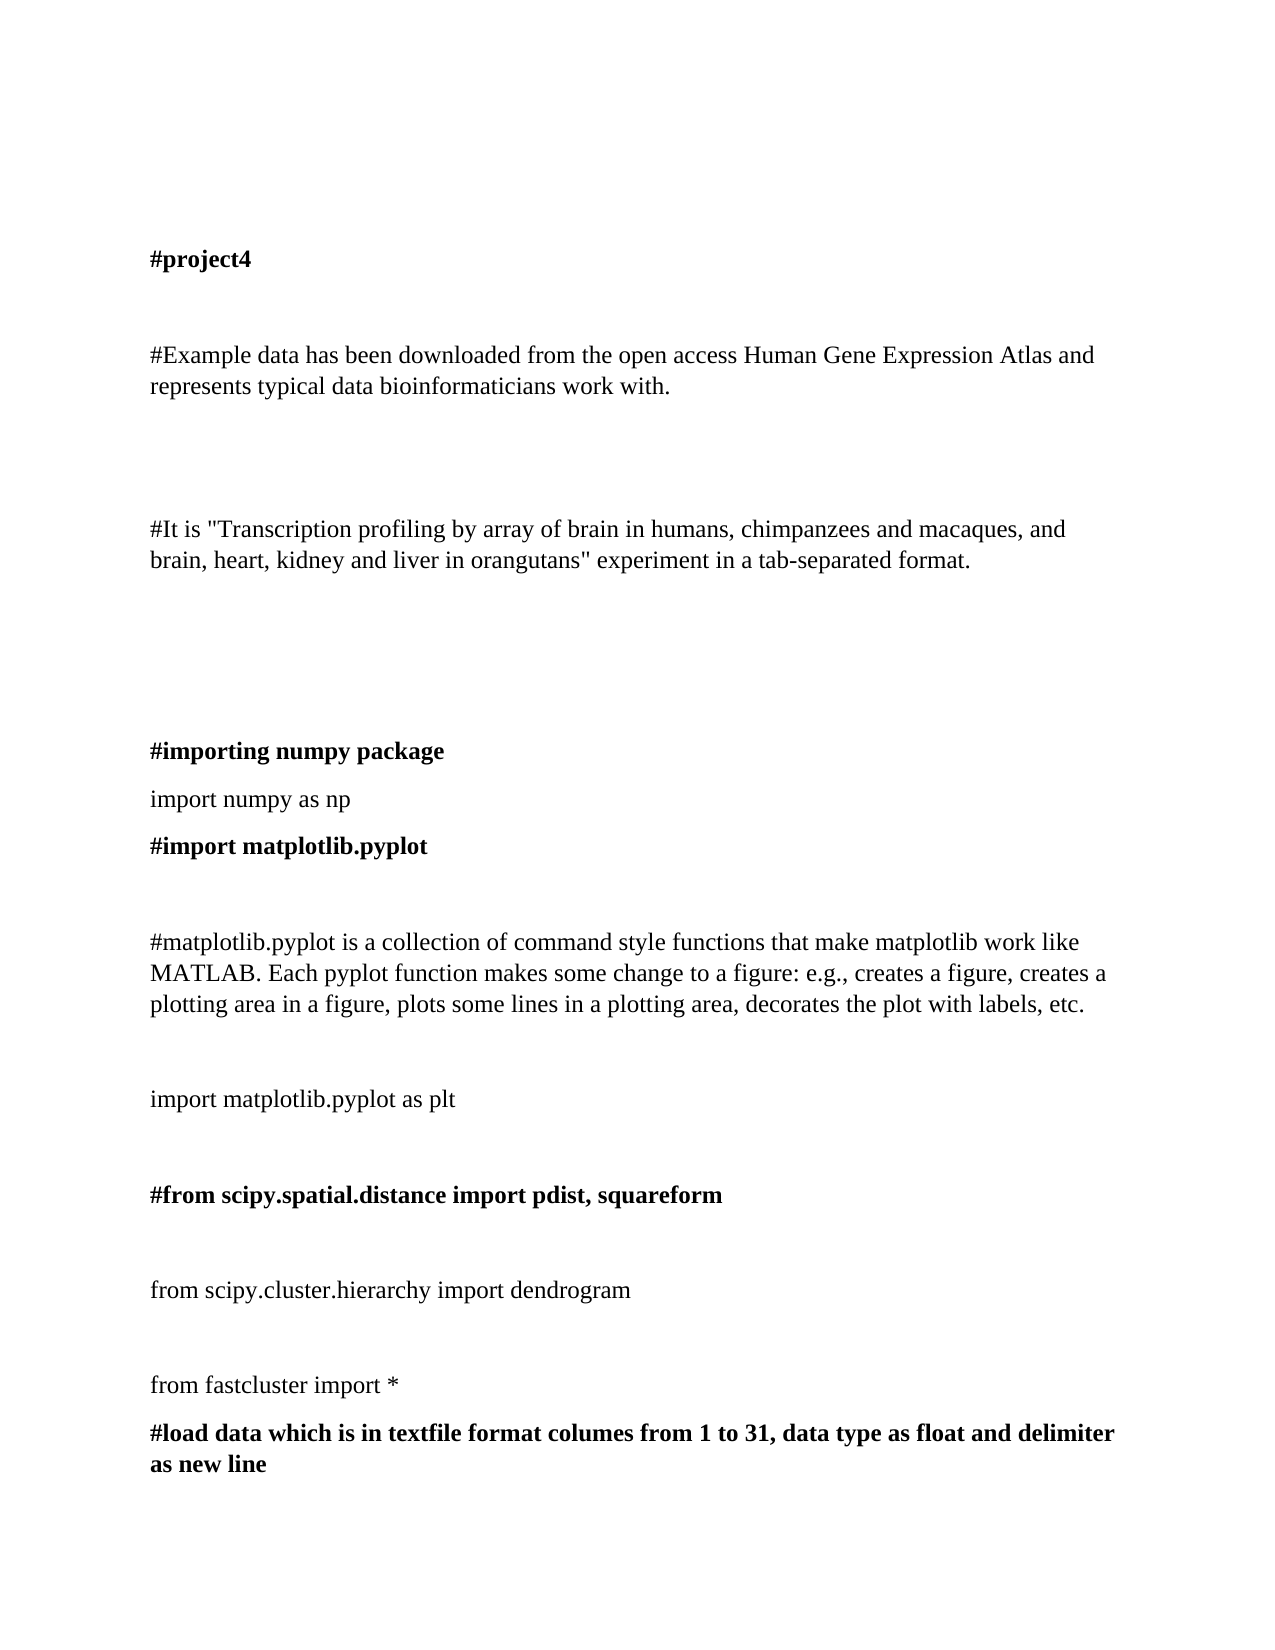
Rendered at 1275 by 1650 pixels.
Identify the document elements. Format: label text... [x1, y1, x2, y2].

text #import matplotlib.pyplot [150, 831, 1125, 860]
text #importing numpy package [150, 736, 1125, 765]
text #Example data has been downloaded from the open access Human Gene Expression Atlas and represents typical data bioinformaticians work with. [150, 340, 1125, 400]
text #matplotlib.pyplot is a collection of command style functions that make matplotlib work like MATLAB. Each pyplot function makes some change to a figure: e.g., creates a figure, creates a plotting area in a figure, plots some lines in a plotting area, decorates the plot with labels, etc. [150, 927, 1125, 1018]
text #It is "Transcription profiling by array of brain in humans, chimpanzees and macaques, and brain, heart, kidney and liver in orangutans" experiment in a tab-separated format. [150, 514, 1125, 574]
text import numpy as np [150, 784, 1125, 812]
text import matplotlib.pyplot as plt [150, 1084, 1125, 1113]
text from fastcluster import * [150, 1371, 1125, 1399]
text #load data which is in textfile format columes from 1 to 31, data type as float and delimiter as new line [150, 1418, 1125, 1478]
text #project4 [150, 244, 1125, 273]
text #from scipy.spatial.distance import pdist, squareform [150, 1180, 1125, 1208]
text from scipy.cluster.hierarchy import dendrogram [150, 1275, 1125, 1304]
